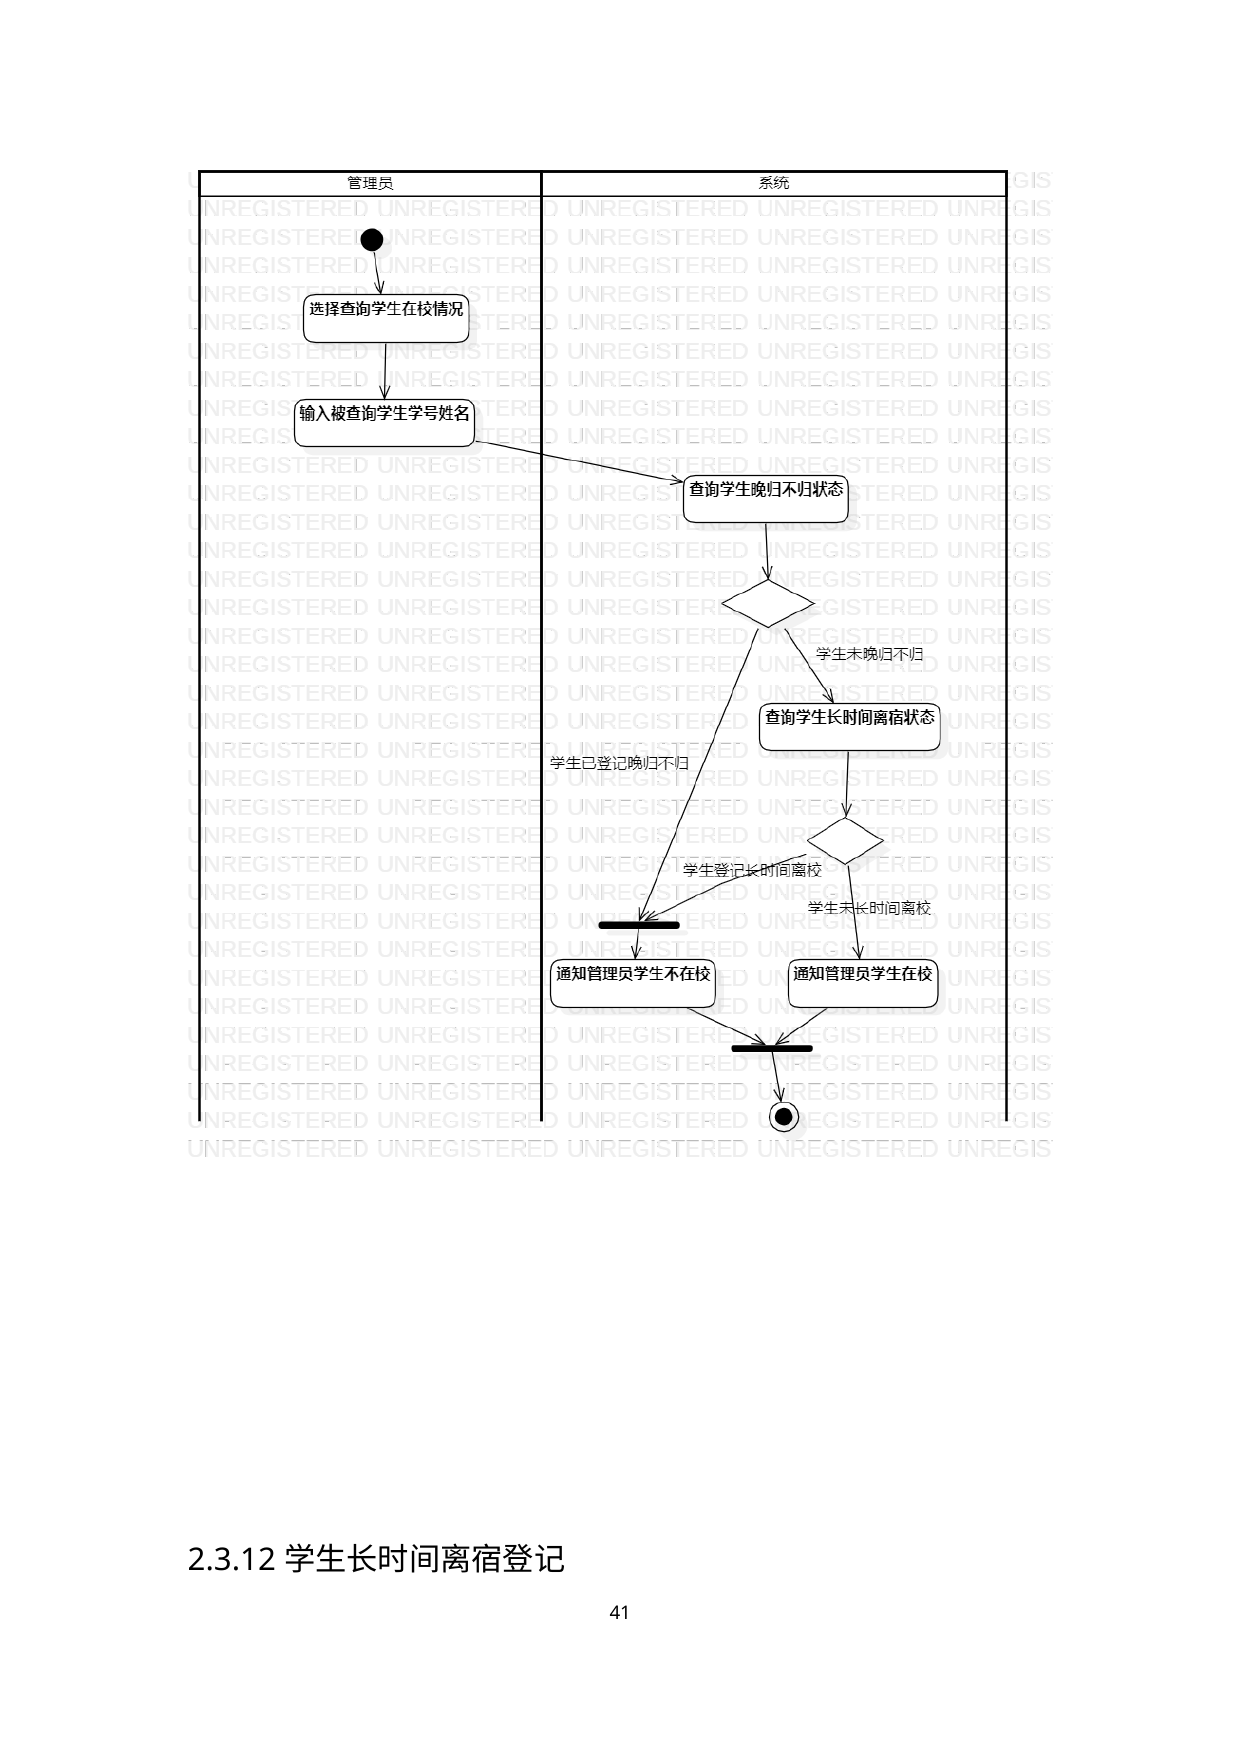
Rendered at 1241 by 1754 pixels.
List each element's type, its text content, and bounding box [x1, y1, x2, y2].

picture [187, 159, 1053, 1178]
text 2.3.12 学生长时间离宿登记 [187, 1525, 1053, 1590]
